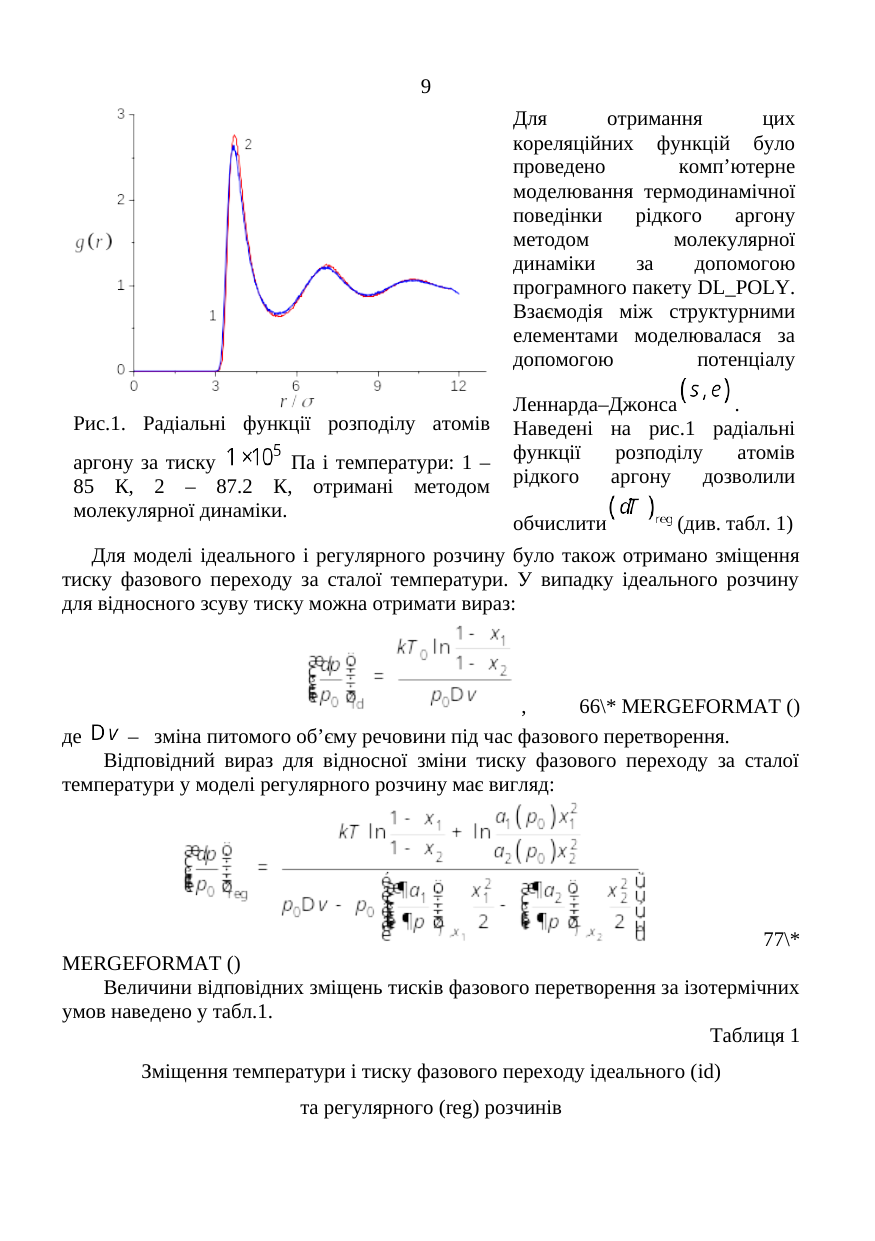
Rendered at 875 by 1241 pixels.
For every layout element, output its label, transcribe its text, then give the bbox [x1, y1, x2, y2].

text де – зміна питомого об’єму речовини під час фазового перетворення. [62, 718, 800, 748]
table_header Рис.1. Радіальні функції розподілу атомів аргону за тиску Па і температури: 1 – 85 К, 2 – 87.2 К, отримані методом молекулярної динаміки. [62, 106, 502, 543]
text та регулярного (reg) розчинів [62, 1095, 800, 1119]
text Для моделі ідеального і регулярного розчину було також отримано зміщення тиску фазового переходу за сталої температури. У випадку ідеального розчину для відносного зсуву тиску можна отримати вираз: [62, 543, 800, 615]
table_header Для отримання цих кореляційних функцій було проведено комп’ютерне моделювання термодинамічної поведінки рідкого аргону методом молекулярної динаміки за допомогою програмного пакету DL_POLY. Взаємодія між структурними елементами моделювалася за допомогою потенціалу Леннарда–Джонса. Наведені на рис.1 радіальні функції розподілу атомів рідкого аргону дозволили обчислити(див. табл. 1) [502, 106, 806, 543]
text Величини відповідних зміщень тисків фазового перетворення за ізотермічних умов наведено у табл.1. [62, 974, 800, 1023]
text Таблиця 1 [62, 1023, 800, 1047]
text , [62, 615, 800, 718]
text Відповідний вираз для відносної зміни тиску фазового переходу за сталої температури у моделі регулярного розчину має вигляд: [62, 748, 800, 796]
text Зміщення температури і тиску фазового переходу ідеального (id) [62, 1059, 800, 1083]
